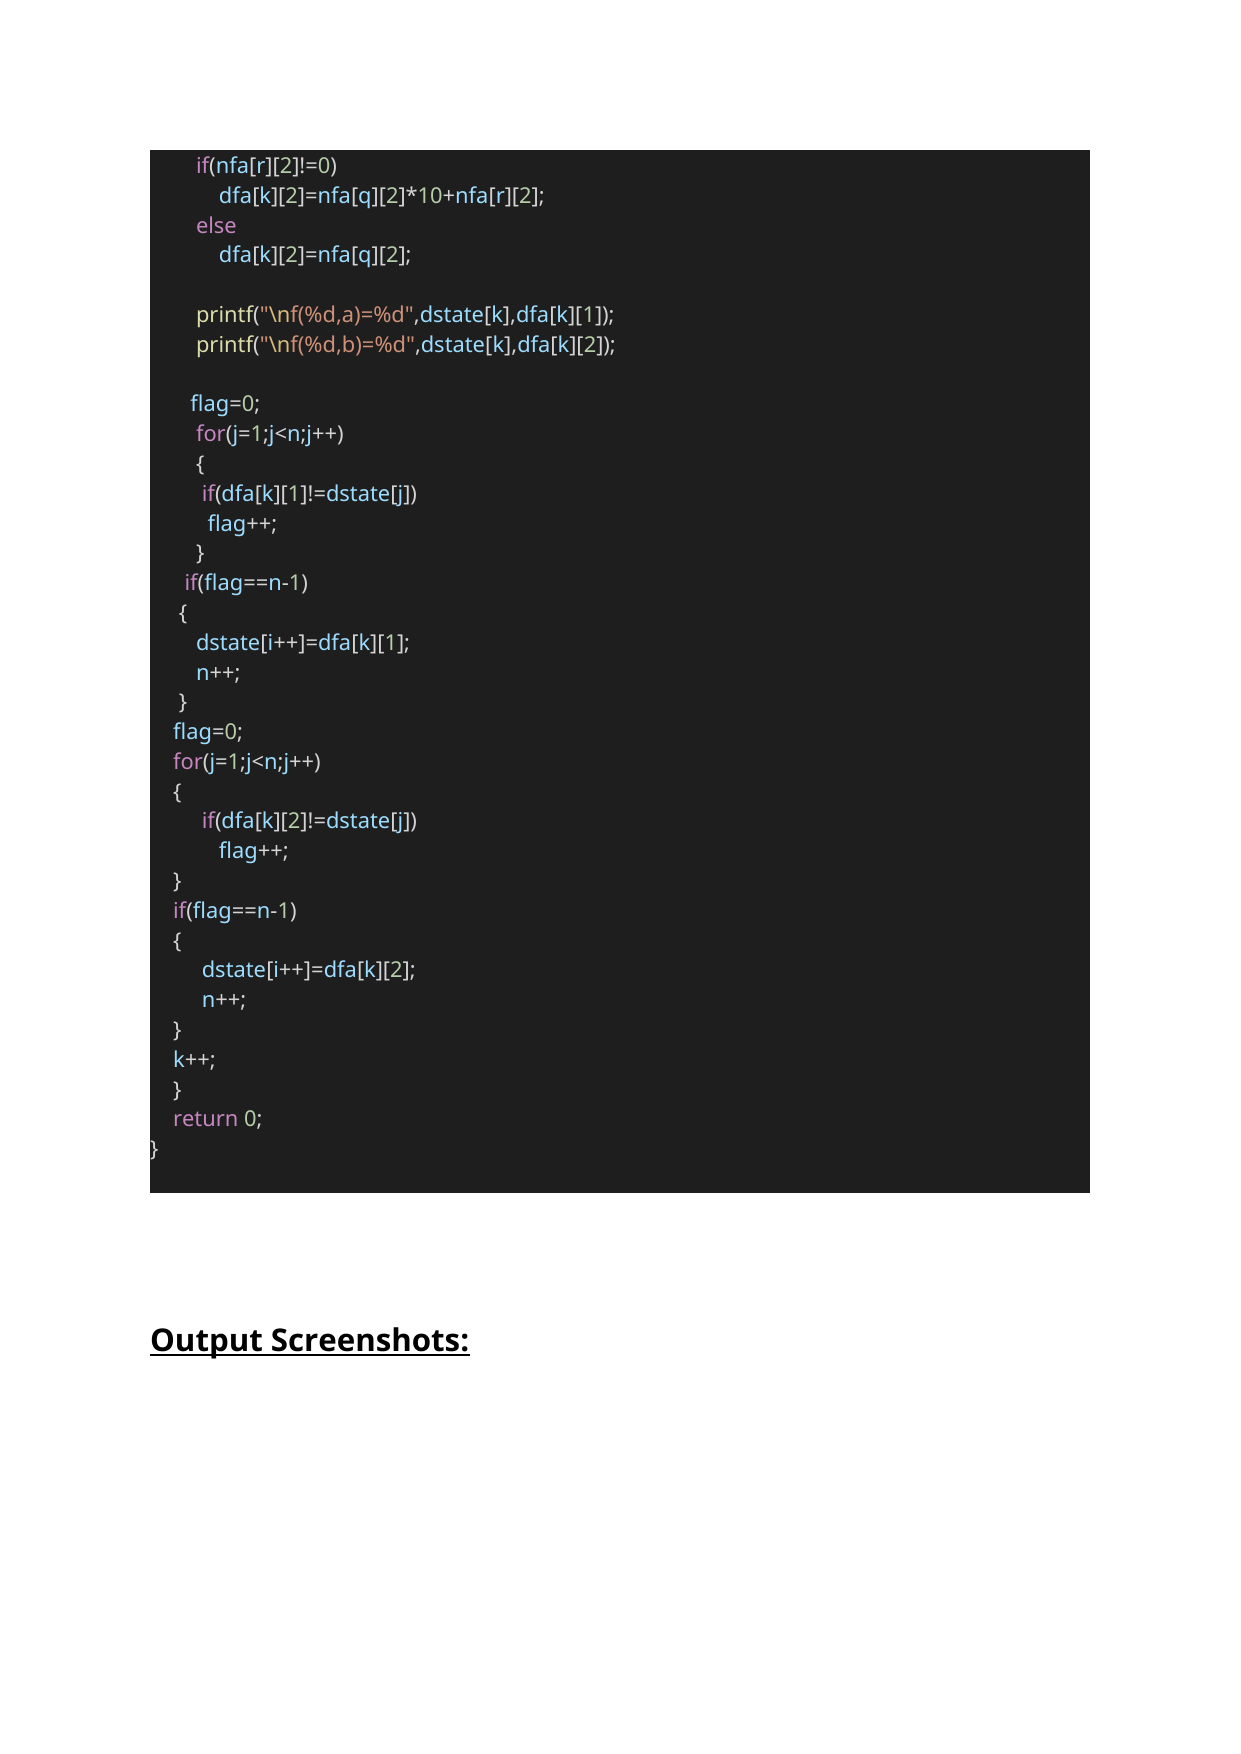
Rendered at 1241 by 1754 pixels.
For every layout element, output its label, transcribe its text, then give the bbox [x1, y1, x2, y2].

text flag++; [150, 835, 1090, 865]
text Output Screenshots: [150, 1318, 1090, 1361]
text else [150, 209, 1090, 239]
text } [150, 537, 1090, 567]
text { [150, 597, 1090, 627]
text printf("\nf(%d,a)=%d",dstate[k],dfa[k][1]); [150, 299, 1090, 329]
text n++; [150, 656, 1090, 686]
text flag++; [150, 507, 1090, 537]
text flag=0; [150, 716, 1090, 746]
text { [150, 448, 1090, 478]
text dstate[i++]=dfa[k][1]; [150, 627, 1090, 656]
text n++; [150, 984, 1090, 1014]
text } [150, 1073, 1090, 1103]
text dstate[i++]=dfa[k][2]; [150, 954, 1090, 984]
text { [150, 776, 1090, 805]
text for(j=1;j<n;j++) [150, 746, 1090, 776]
text for(j=1;j<n;j++) [150, 418, 1090, 448]
text return 0; [150, 1103, 1090, 1133]
text { [150, 924, 1090, 954]
text printf("\nf(%d,b)=%d",dstate[k],dfa[k][2]); [150, 329, 1090, 358]
text if(nfa[r][2]!=0) [150, 150, 1090, 180]
text if(flag==n-1) [150, 895, 1090, 924]
text dfa[k][2]=nfa[q][2]*10+nfa[r][2]; [150, 180, 1090, 209]
text } [150, 686, 1090, 716]
text if(dfa[k][1]!=dstate[j]) [150, 478, 1090, 507]
text } [150, 1133, 1090, 1163]
text if(dfa[k][2]!=dstate[j]) [150, 805, 1090, 835]
text } [150, 865, 1090, 895]
text flag=0; [150, 388, 1090, 418]
text dfa[k][2]=nfa[q][2]; [150, 239, 1090, 269]
text k++; [150, 1044, 1090, 1073]
text if(flag==n-1) [150, 567, 1090, 597]
text } [150, 1014, 1090, 1044]
